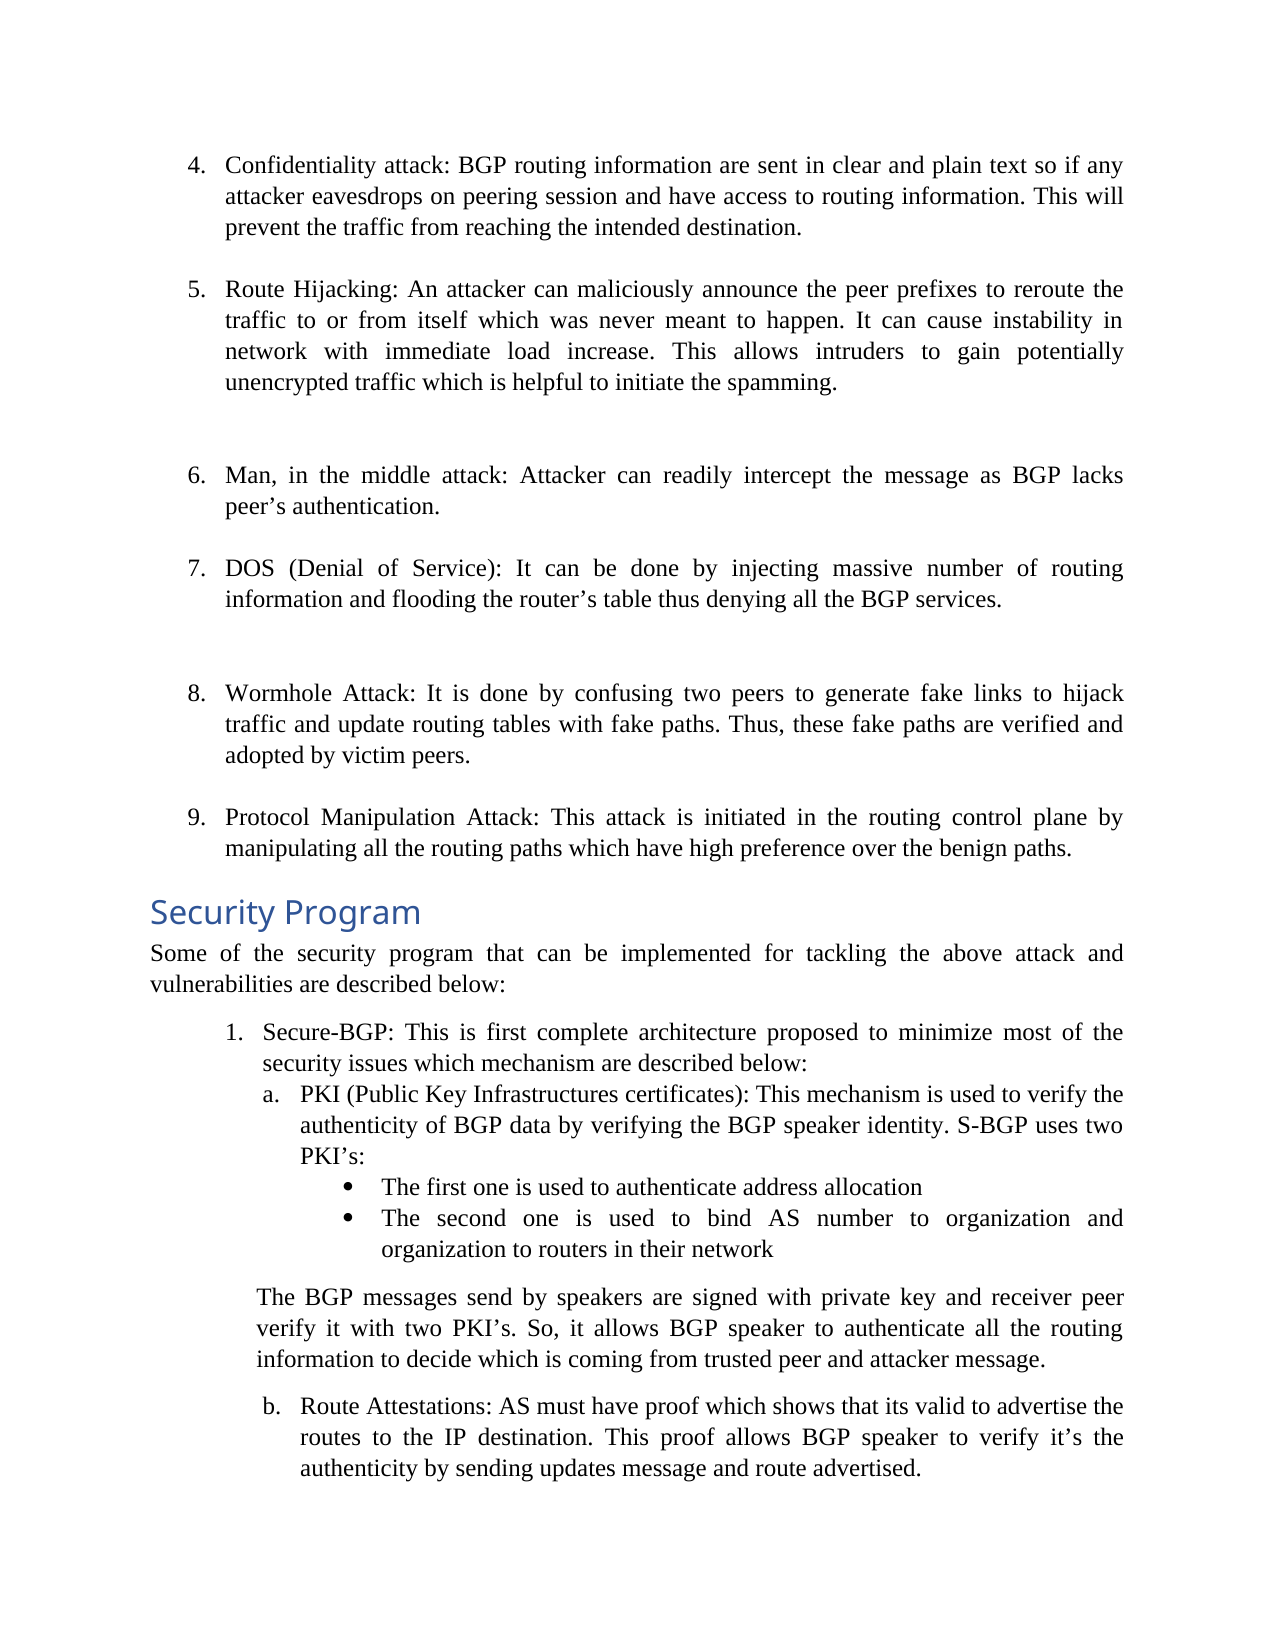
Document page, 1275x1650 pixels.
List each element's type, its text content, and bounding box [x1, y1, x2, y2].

list Secure-BGP: This is first complete architecture proposed to minimize most of the security issues which mechanism are described below: [225, 1017, 1125, 1076]
list PKI (Public Key Infrastructures certificates): This mechanism is used to verify the authenticity of BGP data by verifying the BGP speaker identity. S-BGP uses two PKI’s: [262, 1079, 1125, 1169]
list Protocol Manipulation Attack: This attack is initiated in the routing control plane by manipulating all the routing paths which have high preference over the benign paths. [187, 802, 1125, 862]
list Man, in the middle attack: Attacker can readily intercept the message as BGP lacks peer’s authentication. [187, 460, 1125, 520]
list DOS (Denial of Service): It can be done by injecting massive number of routing information and flooding the router’s table thus denying all the BGP services. [187, 553, 1125, 613]
list Confidentiality attack: BGP routing information are sent in clear and plain text so if any attacker eavesdrops on peering session and have access to routing information. This will prevent the traffic from reaching the intended destination. [187, 150, 1125, 241]
list Wormhole Attack: It is done by confusing two peers to generate fake links to hijack traffic and update routing tables with fake paths. Thus, these fake paths are verified and adopted by victim peers. [187, 678, 1125, 768]
list Route Attestations: AS must have proof which shows that its valid to advertise the routes to the IP destination. This proof allows BGP speaker to verify it’s the authenticity by sending updates message and route advertised. [262, 1391, 1125, 1482]
list Route Hijacking: An attacker can maliciously announce the peer prefixes to reroute the traffic to or from itself which was never meant to happen. It can cause instability in network with immediate load increase. This allows intruders to gain potentially unencrypted traffic which is helpful to initiate the spamming. [187, 274, 1125, 396]
list The second one is used to bind AS number to organization and organization to routers in their network [344, 1203, 1125, 1263]
list The first one is used to authenticate address allocation [344, 1172, 1125, 1201]
subtitle Security Program [150, 889, 1125, 934]
text The BGP messages send by speakers are signed with private key and receiver peer verify it with two PKI’s. So, it allows BGP speaker to authenticate all the routing information to decide which is coming from trusted peer and attacker message. [256, 1282, 1125, 1372]
text Some of the security program that can be implemented for tackling the above attack and vulnerabilities are described below: [150, 938, 1125, 998]
